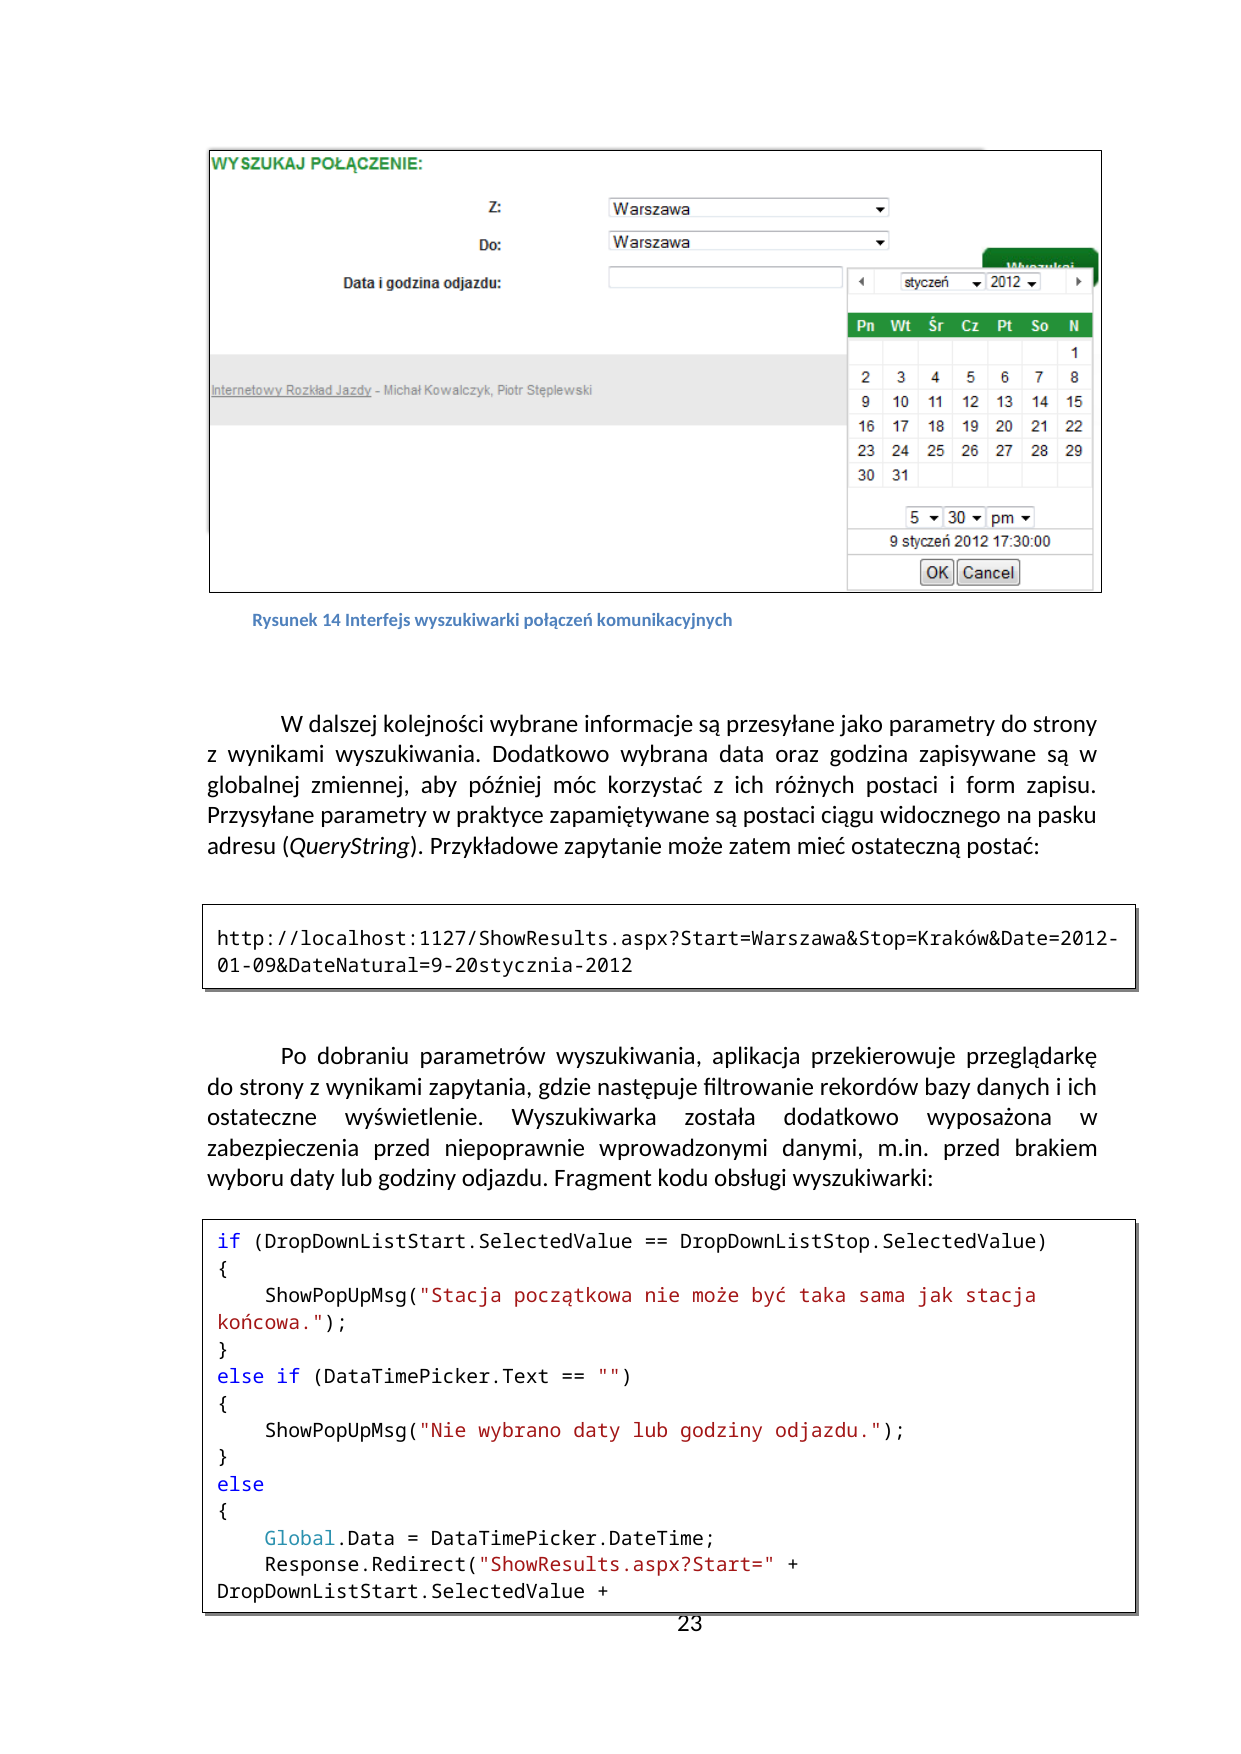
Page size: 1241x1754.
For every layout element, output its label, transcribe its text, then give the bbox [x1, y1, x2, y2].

text Po dobraniu parametrów wyszukiwania, aplikacja przekierowuje przeglądarkę do strony z wynikami zapytania, gdzie następuje filtrowanie rekordów bazy danych i ich ostateczne wyświetlenie. Wyszukiwarka została dodatkowo wyposażona w zabezpieczenia przed niepoprawnie wprowadzonymi danymi, m.in. przed brakiem wyboru daty lub godziny odjazdu. Fragment kodu obsługi wyszukiwarki: [207, 1040, 1098, 1193]
text W dalszej kolejności wybrane informacje są przesyłane jako parametry do strony z wynikami wyszukiwania. Dodatkowo wybrana data oraz godzina zapisywane są w globalnej zmiennej, aby później móc korzystać z ich różnych postaci i form zapisu. Przysyłane parametry w praktyce zapamiętywane są postaci ciągu widocznego na pasku adresu (QueryString). Przykładowe zapytanie może zatem mieć ostateczną postać: [207, 708, 1098, 860]
picture [210, 151, 1101, 592]
